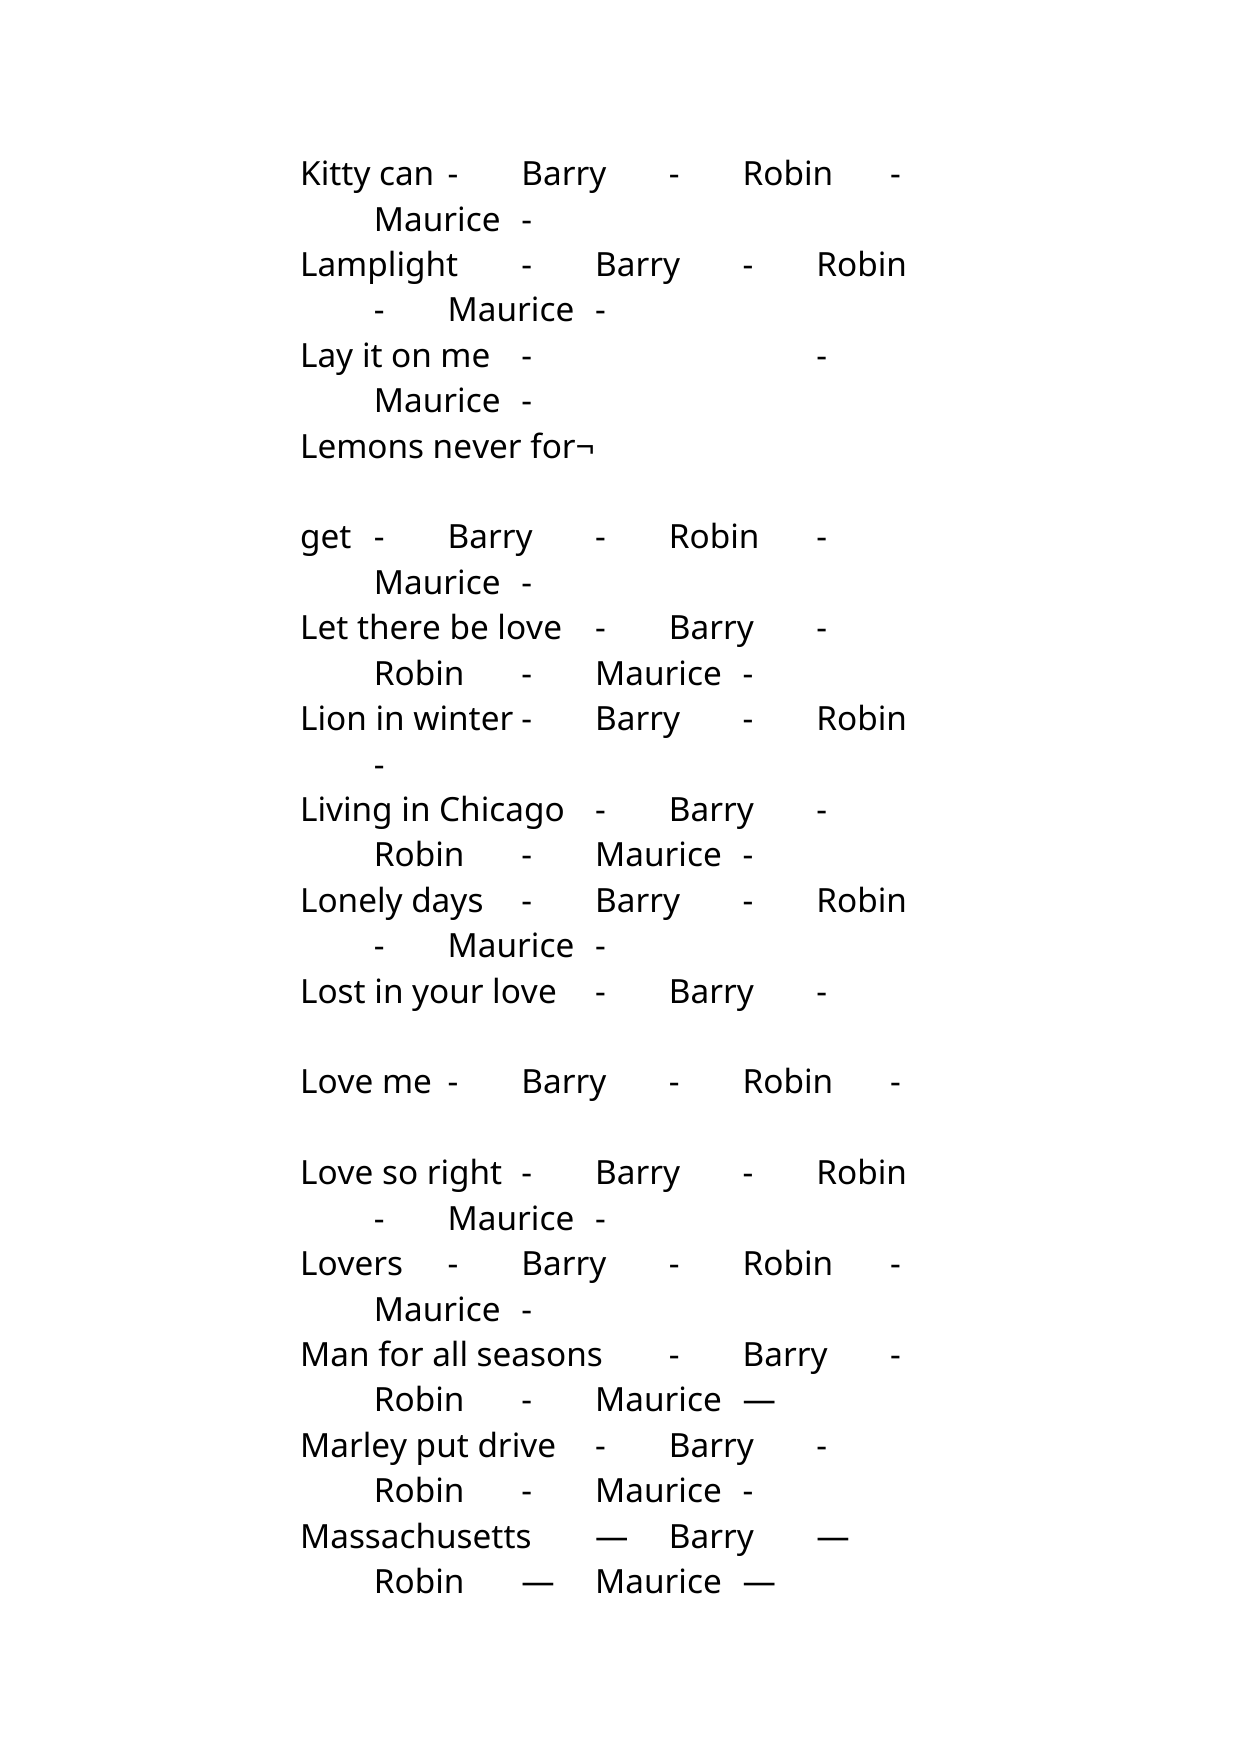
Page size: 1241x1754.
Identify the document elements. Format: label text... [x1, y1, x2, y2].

text Love me - Barry - Robin - [300, 1058, 940, 1149]
text Let there be love - Barry - Robin - Maurice - [300, 604, 940, 695]
text Lion in winter - Barry - Robin - [300, 695, 940, 786]
text Marley put drive - Barry - Robin - Maurice - [300, 1422, 940, 1512]
text Lonely days - Barry - Robin - Maurice - [300, 877, 940, 967]
text Kitty can - Barry - Robin - Maurice - [300, 150, 940, 241]
text Lay it on me - - Maurice - [300, 332, 940, 422]
text Massachusetts — Barry — Robin — Maurice — [300, 1512, 940, 1603]
text Love so right - Barry - Robin - Maurice - [300, 1149, 940, 1240]
text Lost in your love - Barry - [300, 967, 940, 1058]
text Lamplight - Barry - Robin - Maurice - [300, 241, 940, 332]
text Man for all seasons - Barry - Robin - Maurice — [300, 1331, 940, 1422]
text get - Barry - Robin - Maurice - [300, 513, 940, 604]
text Living in Chicago - Barry - Robin - Maurice - [300, 786, 940, 877]
text Lovers - Barry - Robin - Maurice - [300, 1240, 940, 1331]
text Lemons never for¬ [300, 422, 940, 513]
